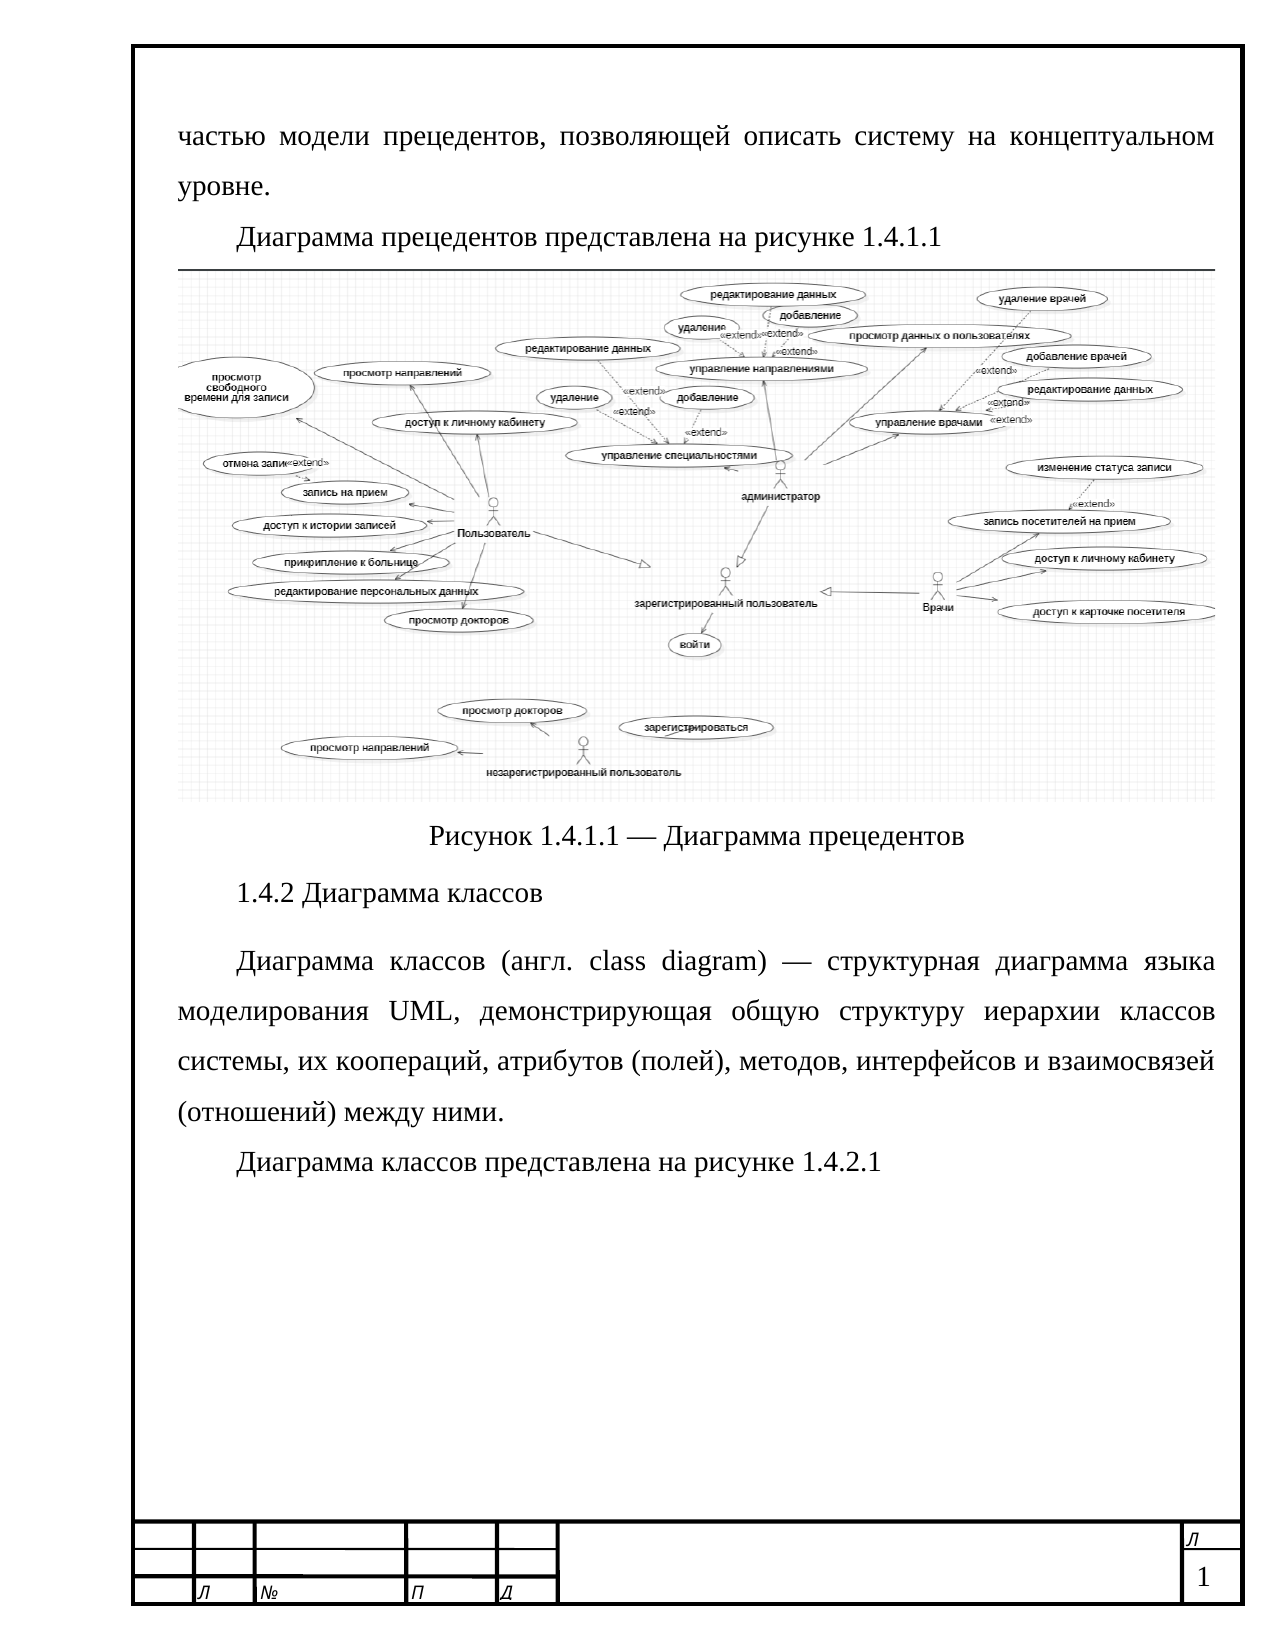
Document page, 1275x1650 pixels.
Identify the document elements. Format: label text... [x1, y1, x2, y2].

text Диаграмма классов (англ. class diagram) — структурная диаграмма языка моделирования UML, демонстрирующая общую структуру иерархии классов системы, их коопераций, атрибутов (полей), методов, интерфейсов и взаимосвязей (отношений) между ними. [177, 943, 1216, 1127]
text Диаграмма прецедентов представлена на рисунке 1.4.1.1 [177, 219, 1215, 252]
text 1.4.2 Диаграмма классов [177, 875, 1216, 908]
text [177, 118, 1215, 202]
text Диаграмма классов представлена на рисунке 1.4.2.1 [177, 1144, 1216, 1178]
picture [178, 269, 1216, 802]
